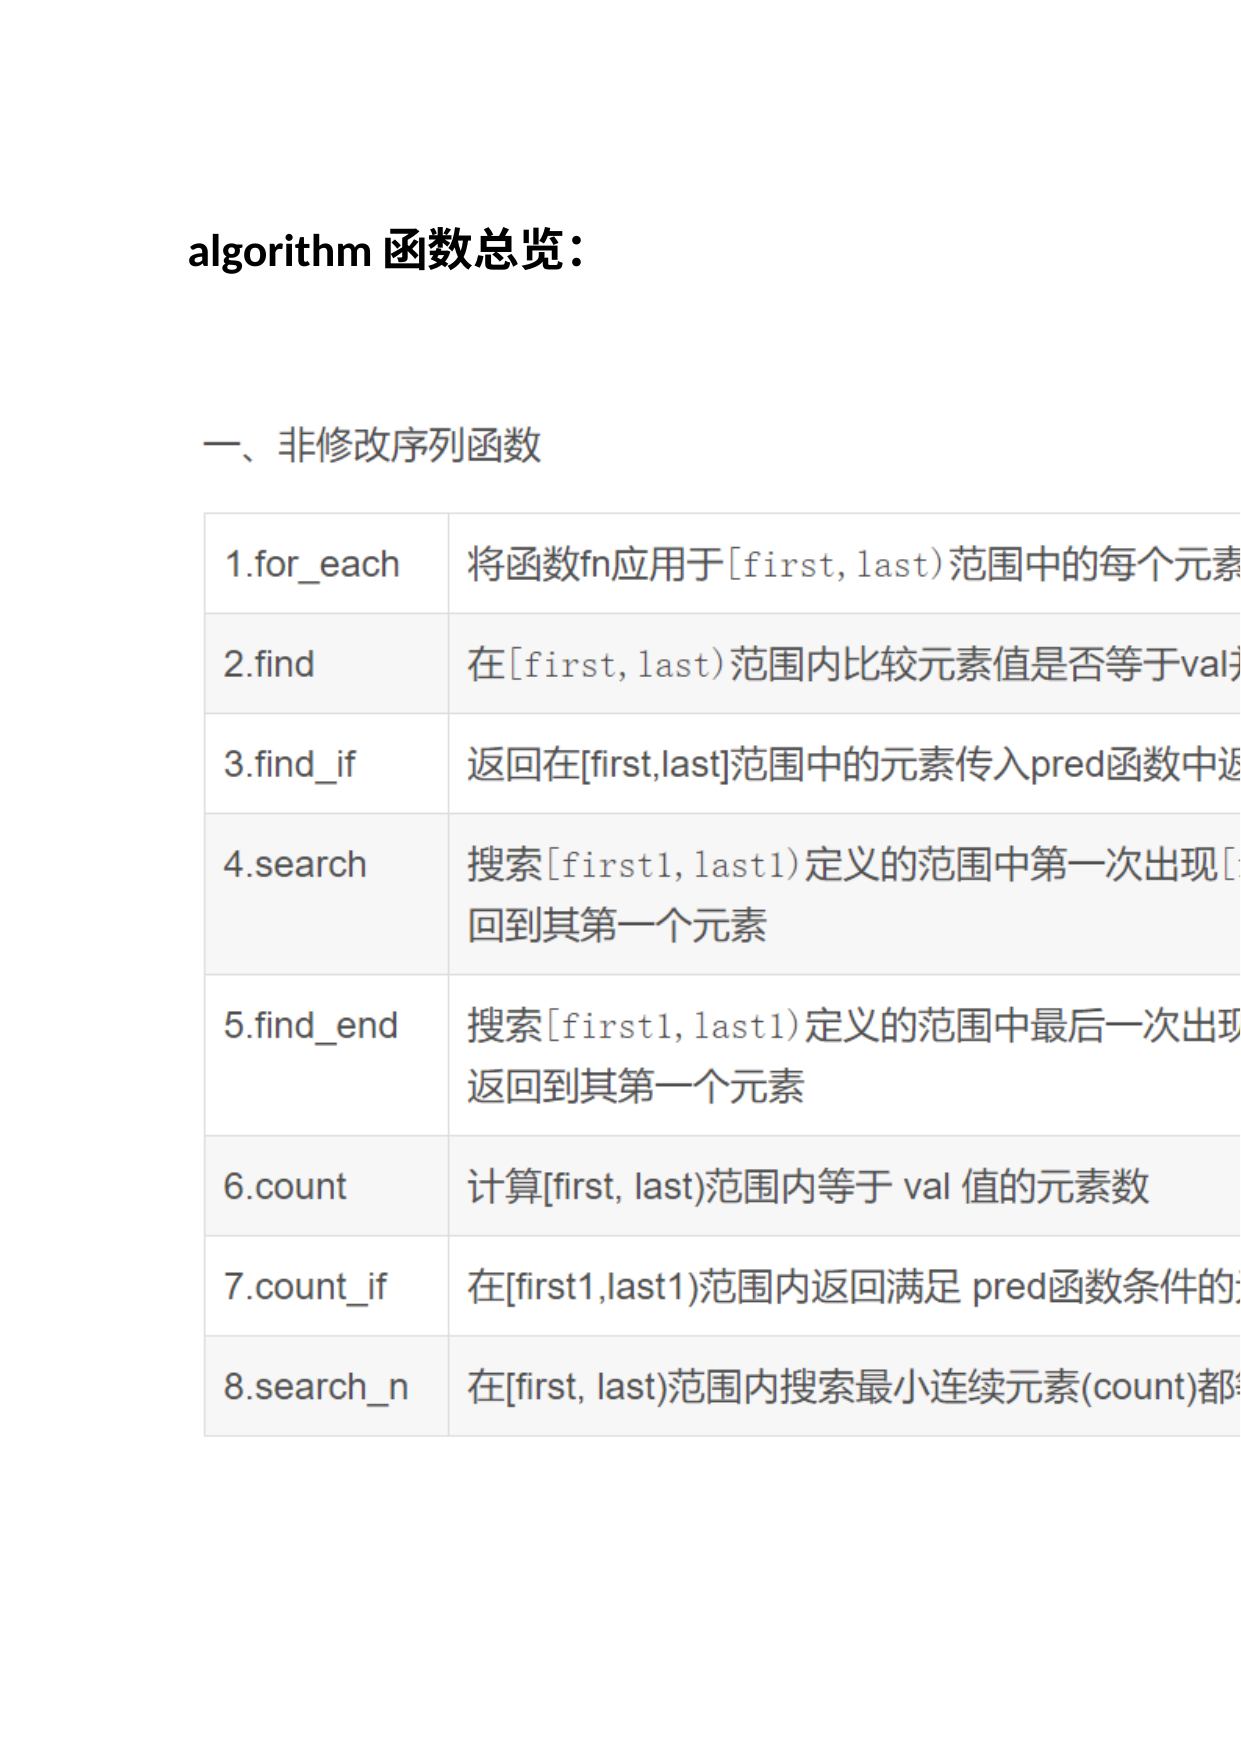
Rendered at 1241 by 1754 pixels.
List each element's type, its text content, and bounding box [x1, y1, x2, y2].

subtitle algorithm函数总览： [187, 197, 1053, 295]
picture [187, 422, 1241, 1448]
